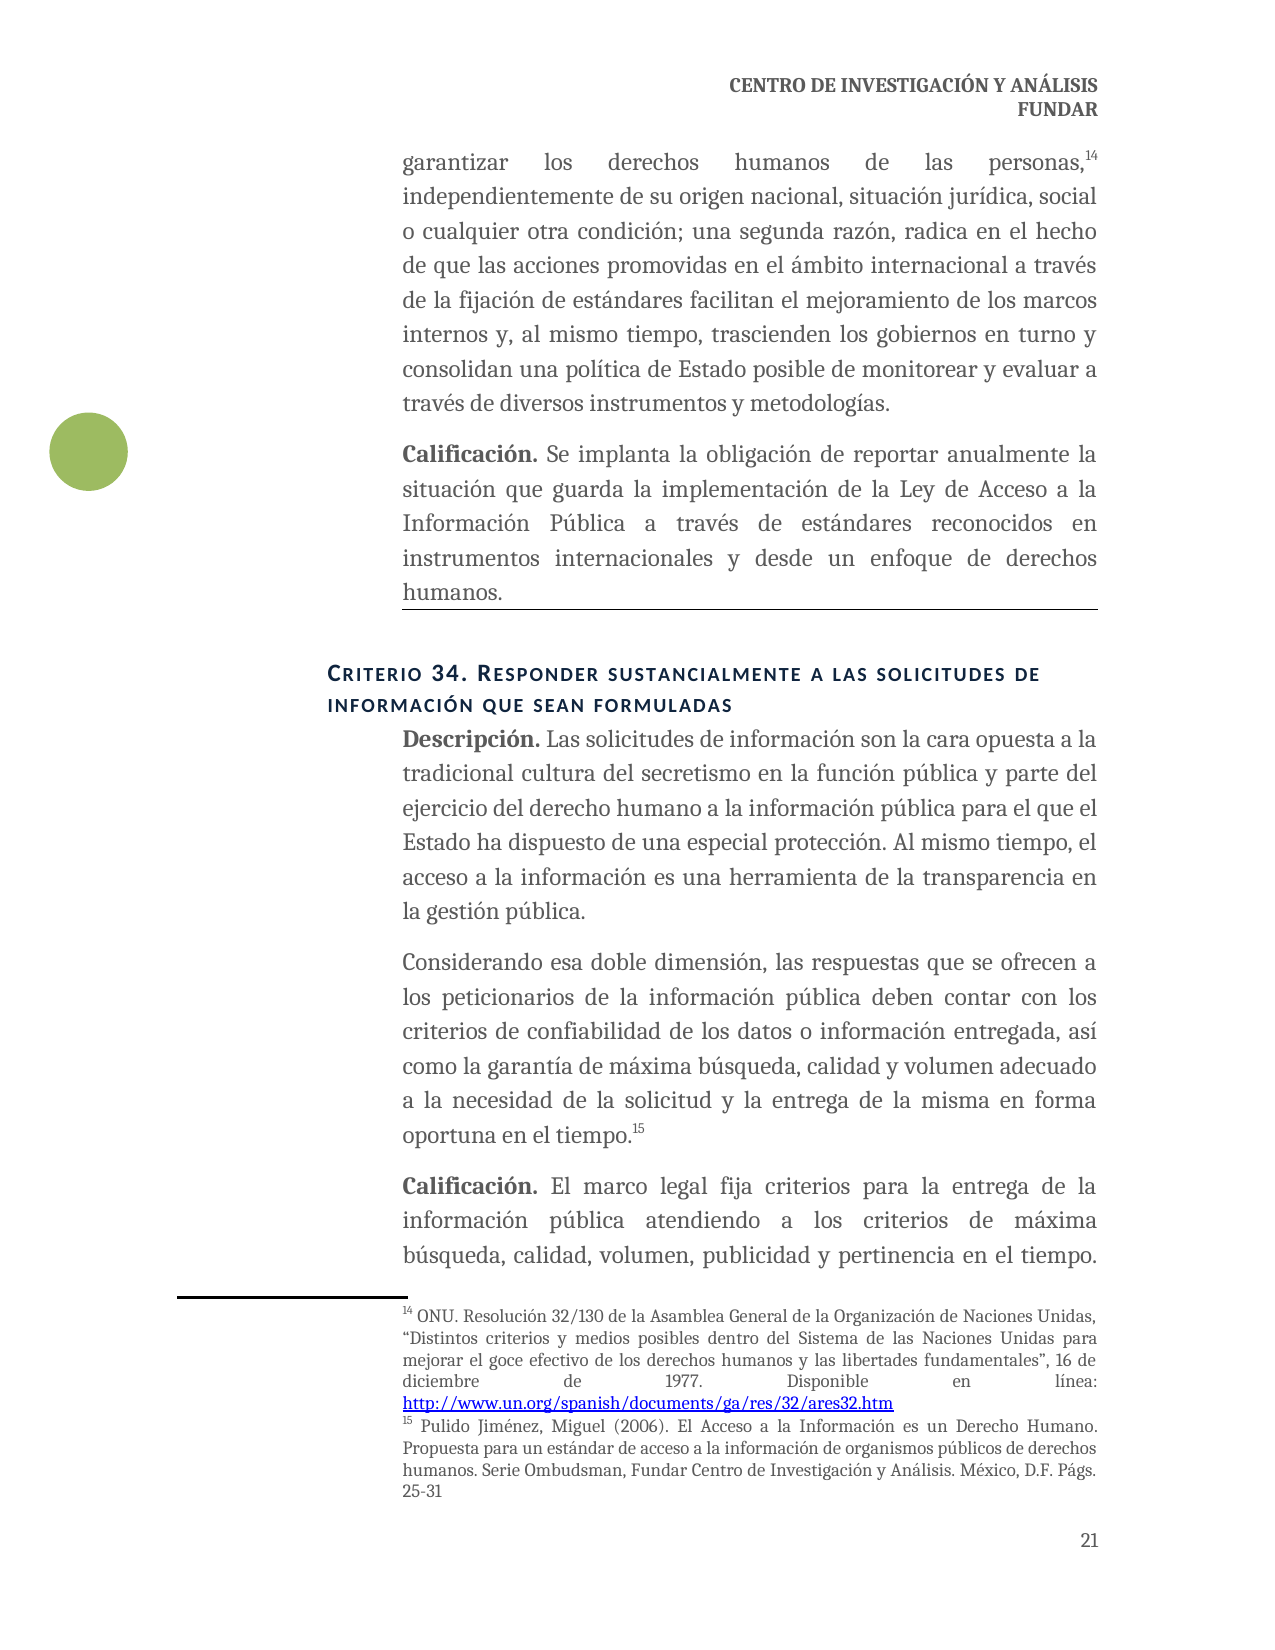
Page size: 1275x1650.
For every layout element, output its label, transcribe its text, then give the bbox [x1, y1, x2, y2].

text Considerando esa doble dimensión, las respuestas que se ofrecen a los peticionarios de la información pública deben contar con los criterios de confiabilidad de los datos o información entregada, así como la garantía de máxima búsqueda, calidad y volumen adecuado a la necesidad de la solicitud y la entrega de la misma en forma oportuna en el tiempo. [402, 948, 1098, 1149]
text Descripción. Las solicitudes de información son la cara opuesta a la tradicional cultura del secretismo en la función pública y parte del ejercicio del derecho humano a la información pública para el que el Estado ha dispuesto de una especial protección. Al mismo tiempo, el acceso a la información es una herramienta de la transparencia en la gestión pública. [402, 724, 1098, 926]
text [402, 1172, 1098, 1269]
subtitle Criterio 34. Responder sustancialmente a las solicitudes de información que sean formuladas [327, 657, 1098, 718]
text Calificación. Se implanta la obligación de reportar anualmente la situación que guarda la implementación de la Ley de Acceso a la Información Pública a través de estándares reconocidos en instrumentos internacionales y desde un enfoque de derechos humanos. [402, 440, 1098, 609]
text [402, 148, 1098, 418]
